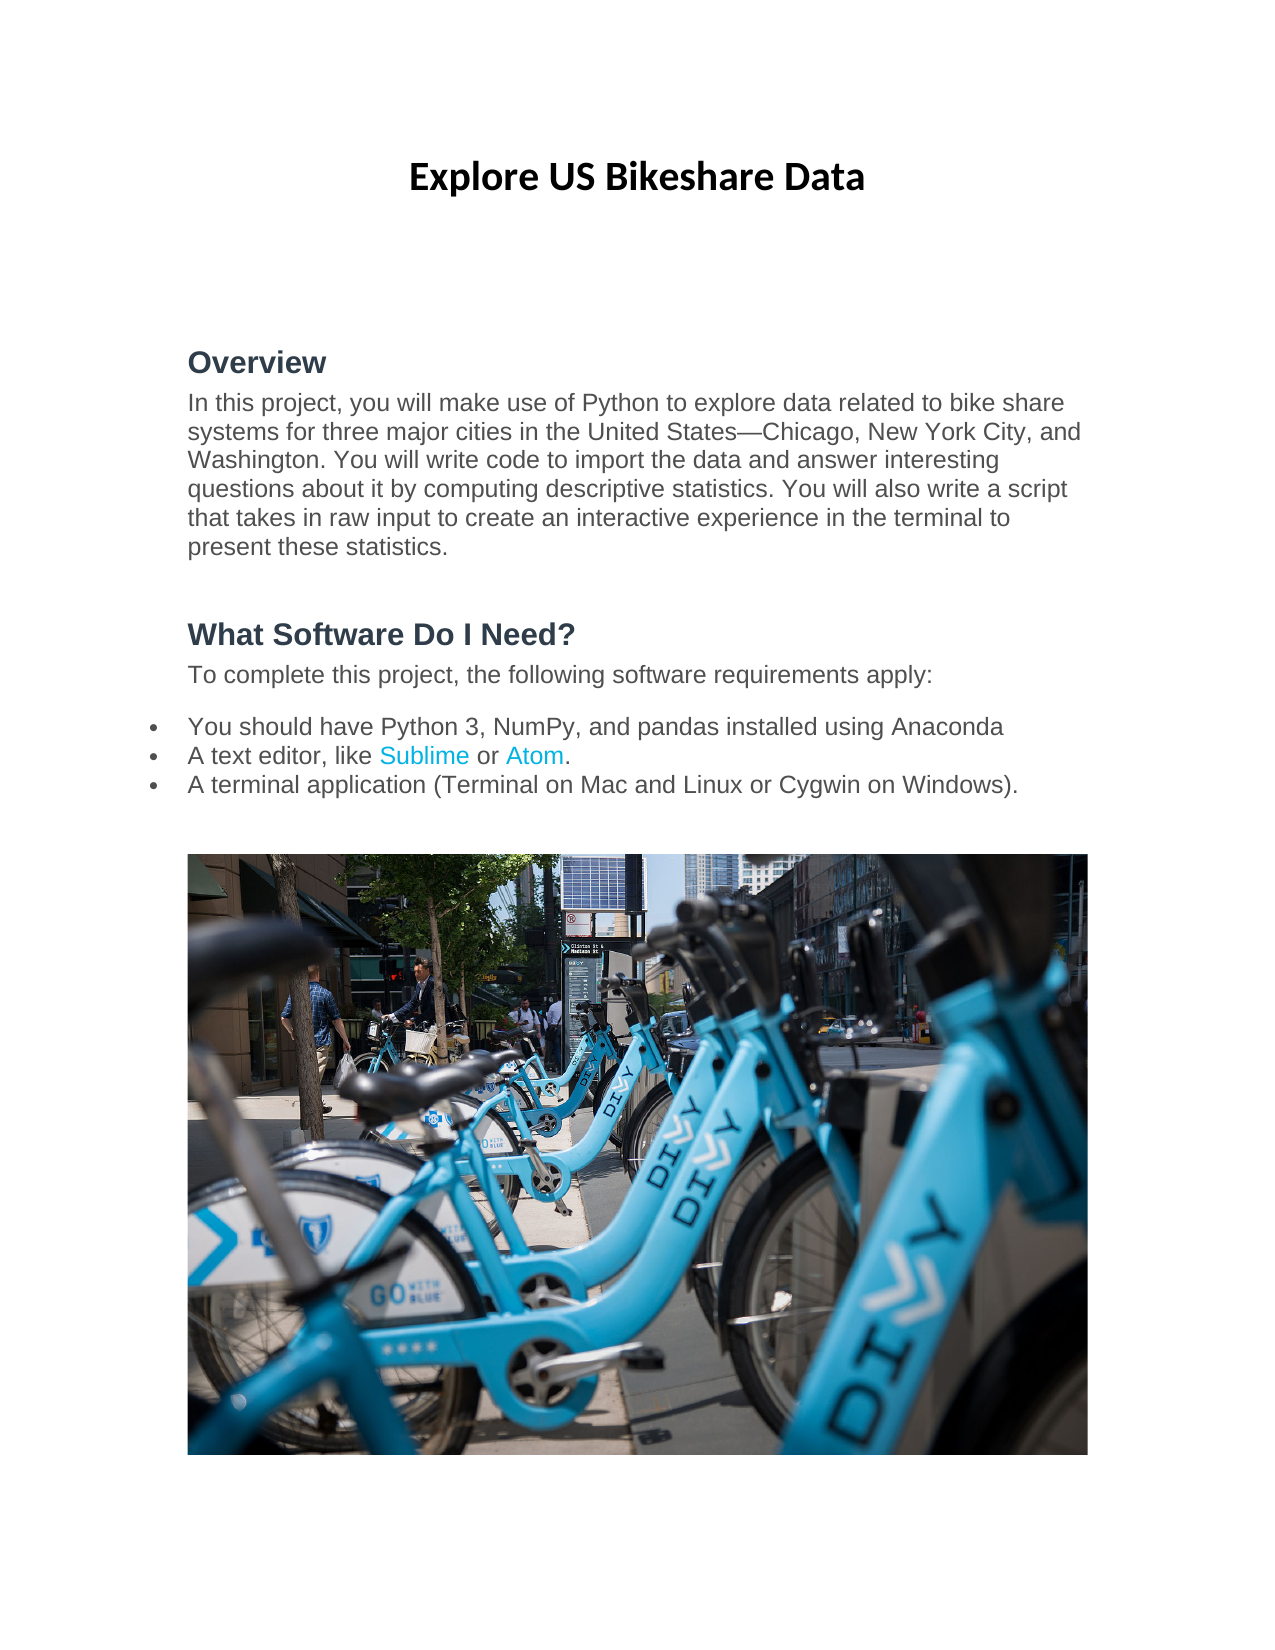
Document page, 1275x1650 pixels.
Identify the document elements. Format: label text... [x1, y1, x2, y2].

text What Software Do I Need? [187, 616, 1087, 652]
picture [1045, 1058, 1052, 1070]
list A terminal application (Terminal on Mac and Linux or Cygwin on Windows). [150, 770, 1087, 799]
picture [187, 854, 1088, 1455]
list You should have Python 3, NumPy, and pandas installed using Anaconda [150, 712, 1087, 741]
text In this project, you will make use of Python to explore data related to bike share systems for three major cities in the United States—Chicago, New York City, and Washington. You will write code to import the data and answer interesting questions about it by computing descriptive statistics. You will also write a script that takes in raw input to create an interactive experience in the terminal to present these statistics. [187, 388, 1087, 560]
text Explore US Bikeshare Data [187, 150, 1087, 201]
text To complete this project, the following software requirements apply: [187, 660, 1087, 689]
text Overview [187, 344, 1087, 380]
picture [231, 1377, 373, 1455]
list A text editor, like Sublime or Atom. [150, 741, 1087, 770]
